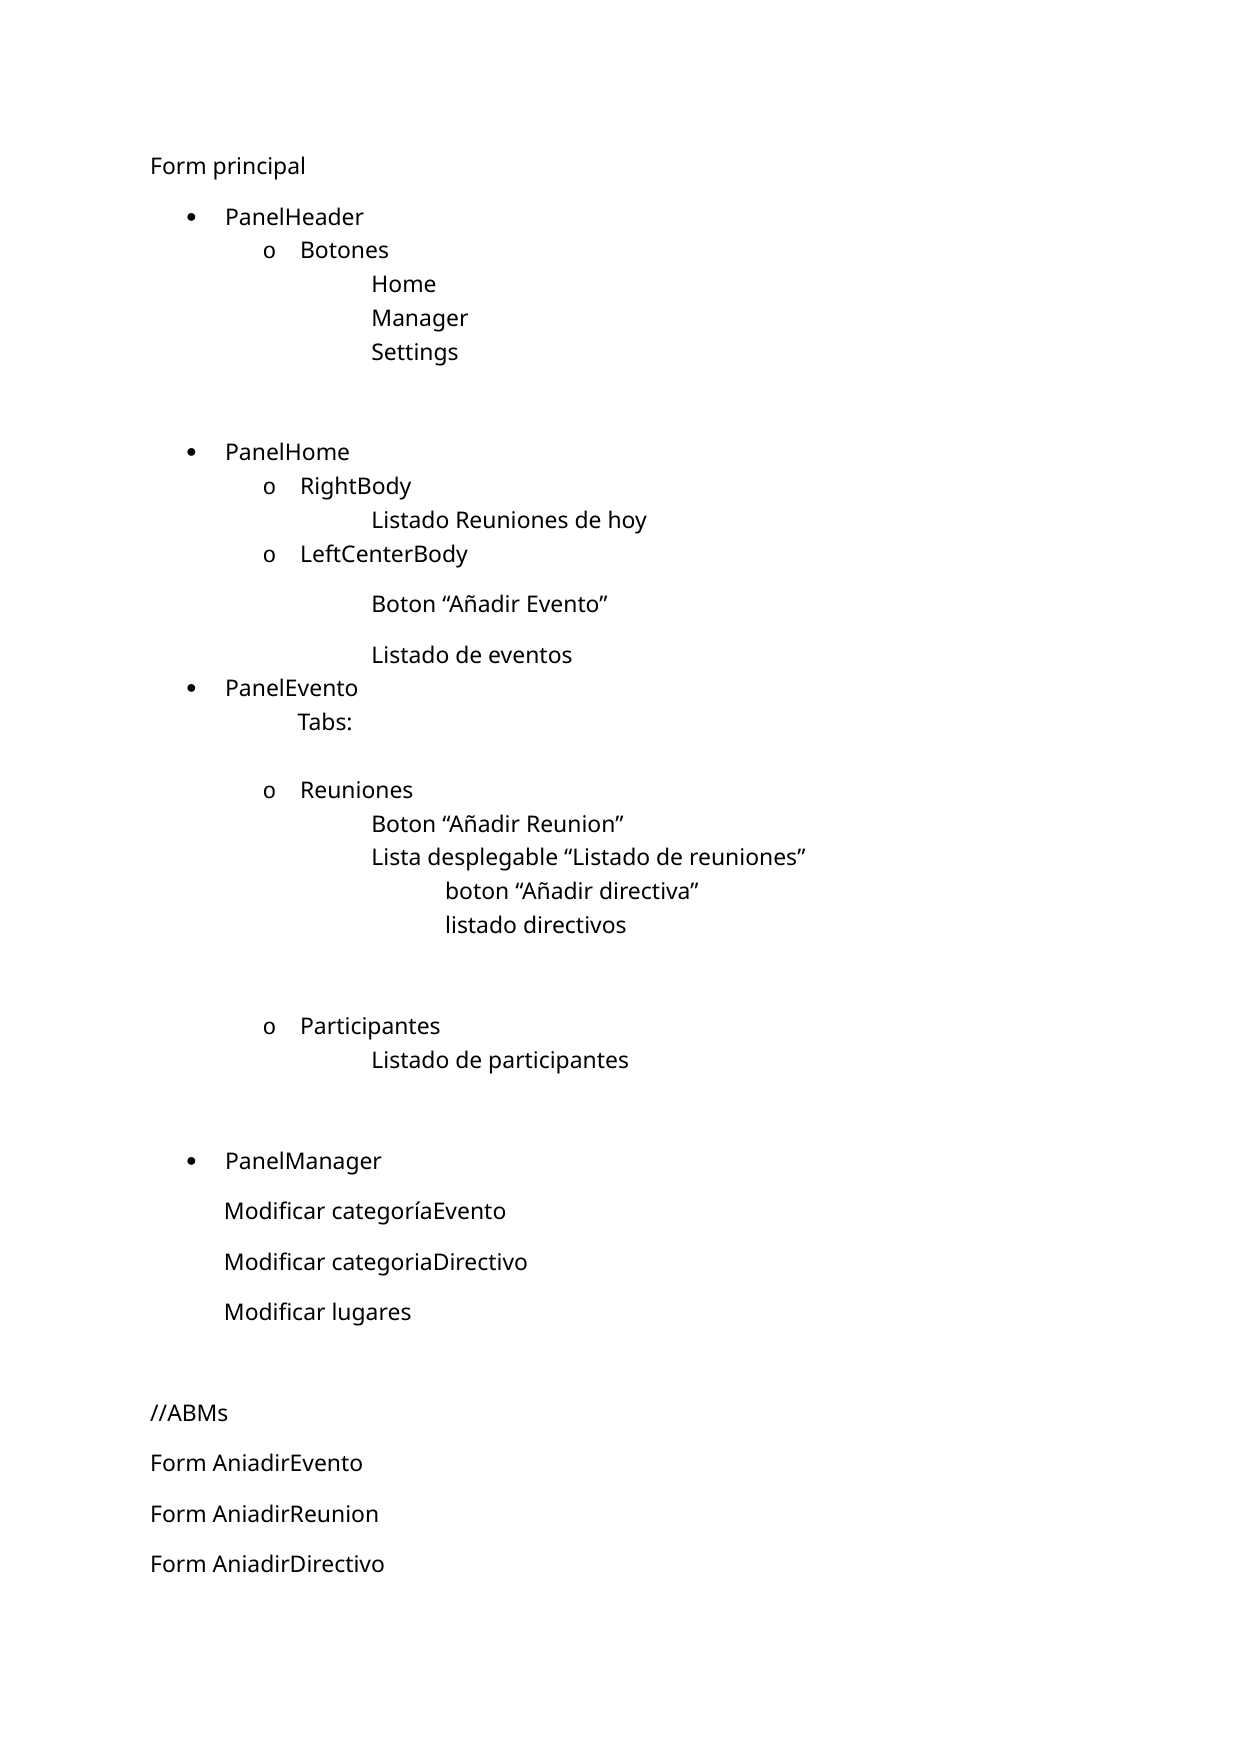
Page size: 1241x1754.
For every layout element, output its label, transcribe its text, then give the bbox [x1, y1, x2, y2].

text Modificar categoriaDirectivo [150, 1246, 1090, 1277]
list Listado de eventos [371, 639, 1090, 670]
list PanelEvento [187, 672, 1090, 704]
list PanelHome [187, 436, 1090, 468]
list Botones [262, 234, 1090, 266]
text //ABMs [150, 1397, 1090, 1428]
list Home [371, 268, 1090, 299]
list Listado de participantes [300, 1044, 1090, 1075]
text Form principal [150, 150, 1090, 181]
text Boton “Añadir Evento” [371, 588, 1090, 619]
text Form AniadirEvento [150, 1447, 1090, 1478]
list PanelManager [187, 1145, 1090, 1176]
list Boton “Añadir Reunion” [300, 807, 1090, 839]
list PanelHeader [187, 200, 1090, 232]
list LeftCenterBody [262, 538, 1090, 569]
list Participantes [262, 1010, 1090, 1041]
text Modificar lugares [150, 1296, 1090, 1327]
list Manager [371, 302, 1090, 333]
list RightBody [262, 470, 1090, 501]
list Lista desplegable “Listado de reuniones” [300, 841, 1090, 872]
list Tabs: [297, 706, 1090, 737]
list Listado Reuniones de hoy [371, 504, 1090, 535]
text Form AniadirReunion [150, 1498, 1090, 1529]
list Reuniones [262, 774, 1090, 805]
list listado directivos [371, 909, 1090, 940]
list Settings [371, 336, 1090, 367]
text Form AniadirDirectivo [150, 1548, 1090, 1579]
list boton “Añadir directiva” [372, 875, 1090, 906]
text Modificar categoríaEvento [150, 1195, 1090, 1226]
